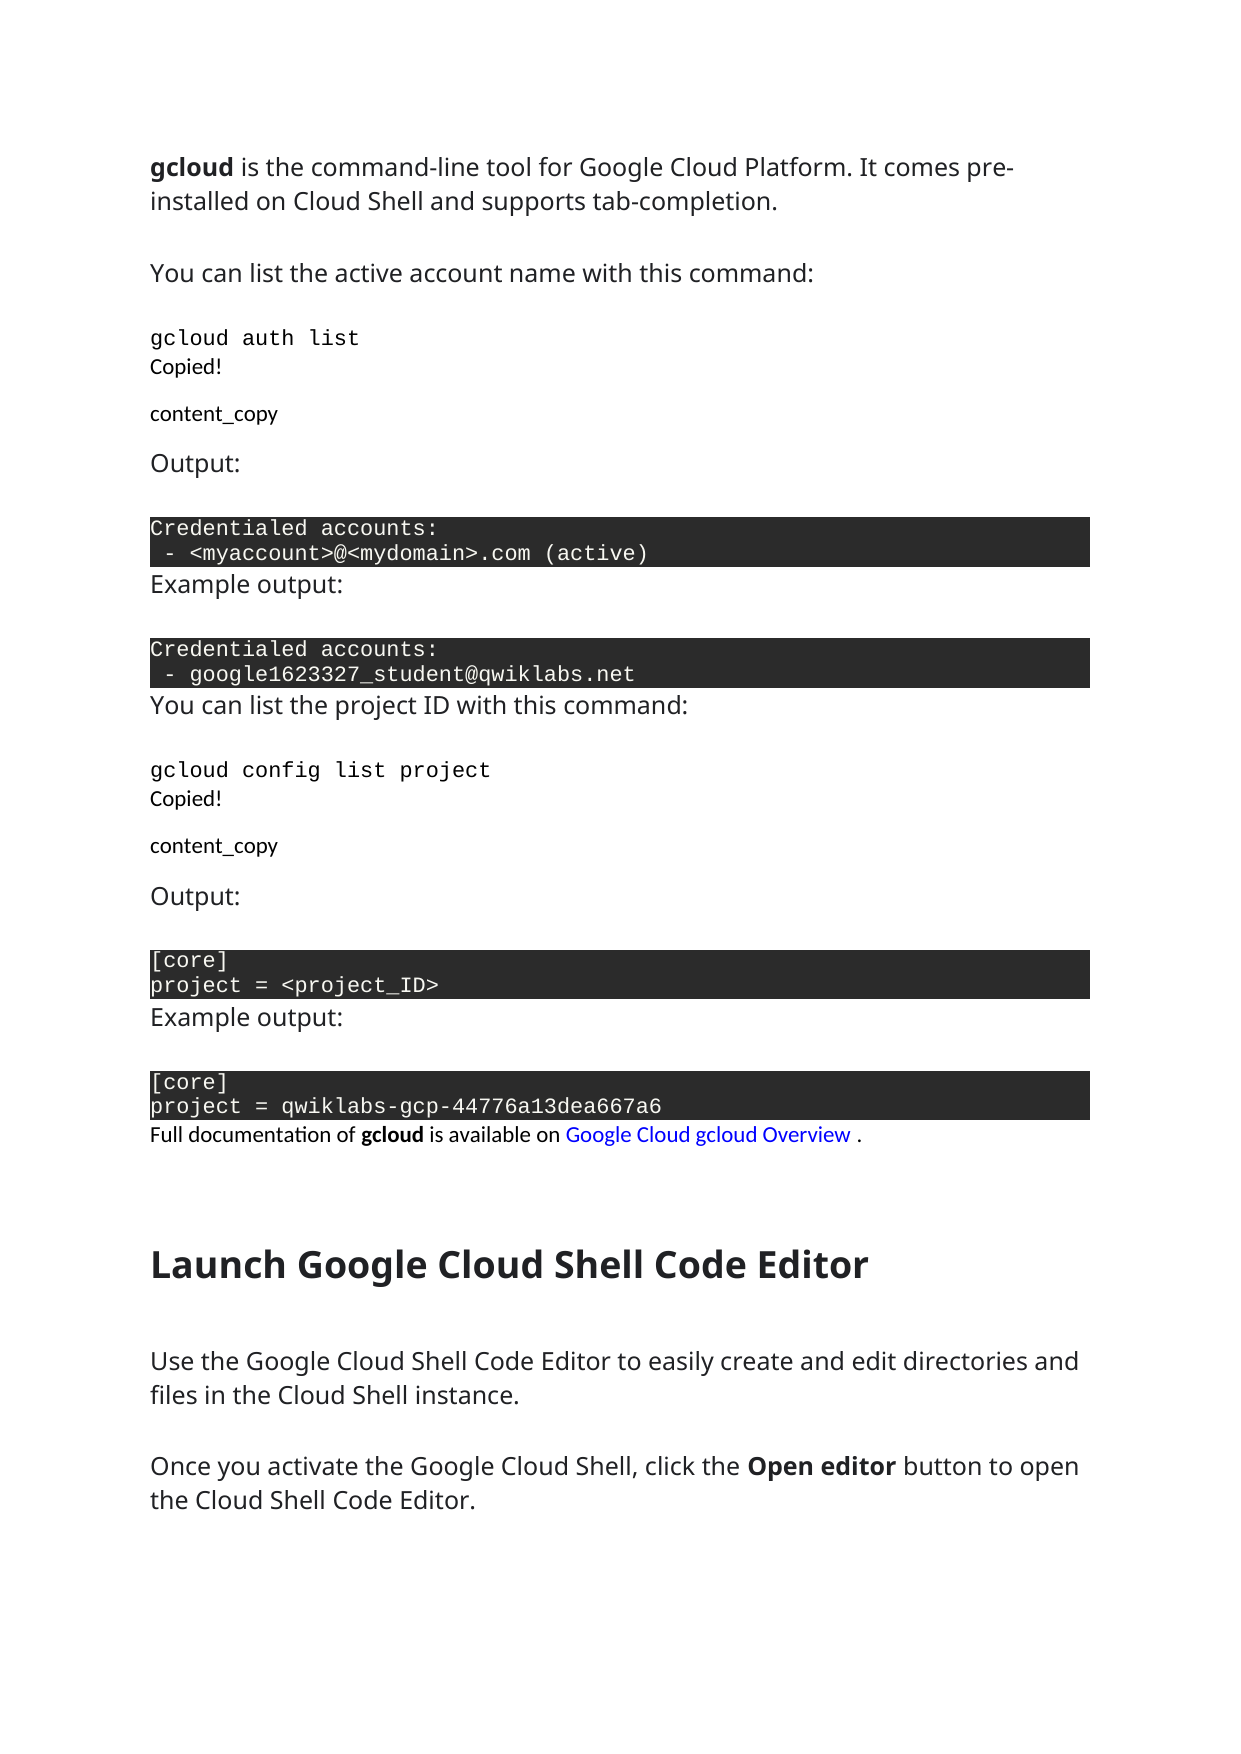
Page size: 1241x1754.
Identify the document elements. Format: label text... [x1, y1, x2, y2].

text Credentialed accounts: [150, 517, 1090, 542]
text - <myaccount>@<mydomain>.com (active) [150, 542, 1090, 567]
text - google1623327_student@qwiklabs.net [150, 663, 1090, 688]
text Example output: [150, 567, 1090, 601]
text [core] [150, 1071, 1090, 1096]
text Output: [150, 878, 1090, 912]
subtitle Launch Google Cloud Shell Code Editor [150, 1238, 1090, 1289]
text Copied! [150, 784, 1090, 812]
text Full documentation of gcloud is available on Google Cloud gcloud Overview . [150, 1120, 1090, 1148]
text Credentialed accounts: [150, 638, 1090, 663]
text gcloud is the command-line tool for Google Cloud Platform. It comes pre-installed on Cloud Shell and supports tab-completion. [150, 150, 1090, 218]
text project = qwiklabs-gcp-44776a13dea667a6 [150, 1096, 1090, 1120]
text Output: [150, 446, 1090, 480]
text gcloud config list project [150, 759, 1090, 784]
text gcloud auth list [150, 327, 1090, 352]
text project = <project_ID> [150, 974, 1090, 999]
text Example output: [150, 999, 1090, 1033]
text content_copy [150, 399, 1090, 427]
text [core] [150, 950, 1090, 974]
text Copied! [150, 352, 1090, 380]
text Once you activate the Google Cloud Shell, click the Open editor button to open the Cloud Shell Code Editor. [150, 1449, 1090, 1517]
text You can list the active account name with this command: [150, 256, 1090, 290]
text content_copy [150, 831, 1090, 859]
text You can list the project ID with this command: [150, 688, 1090, 722]
text Use the Google Cloud Shell Code Editor to easily create and edit directories and files in the Cloud Shell instance. [150, 1343, 1090, 1411]
